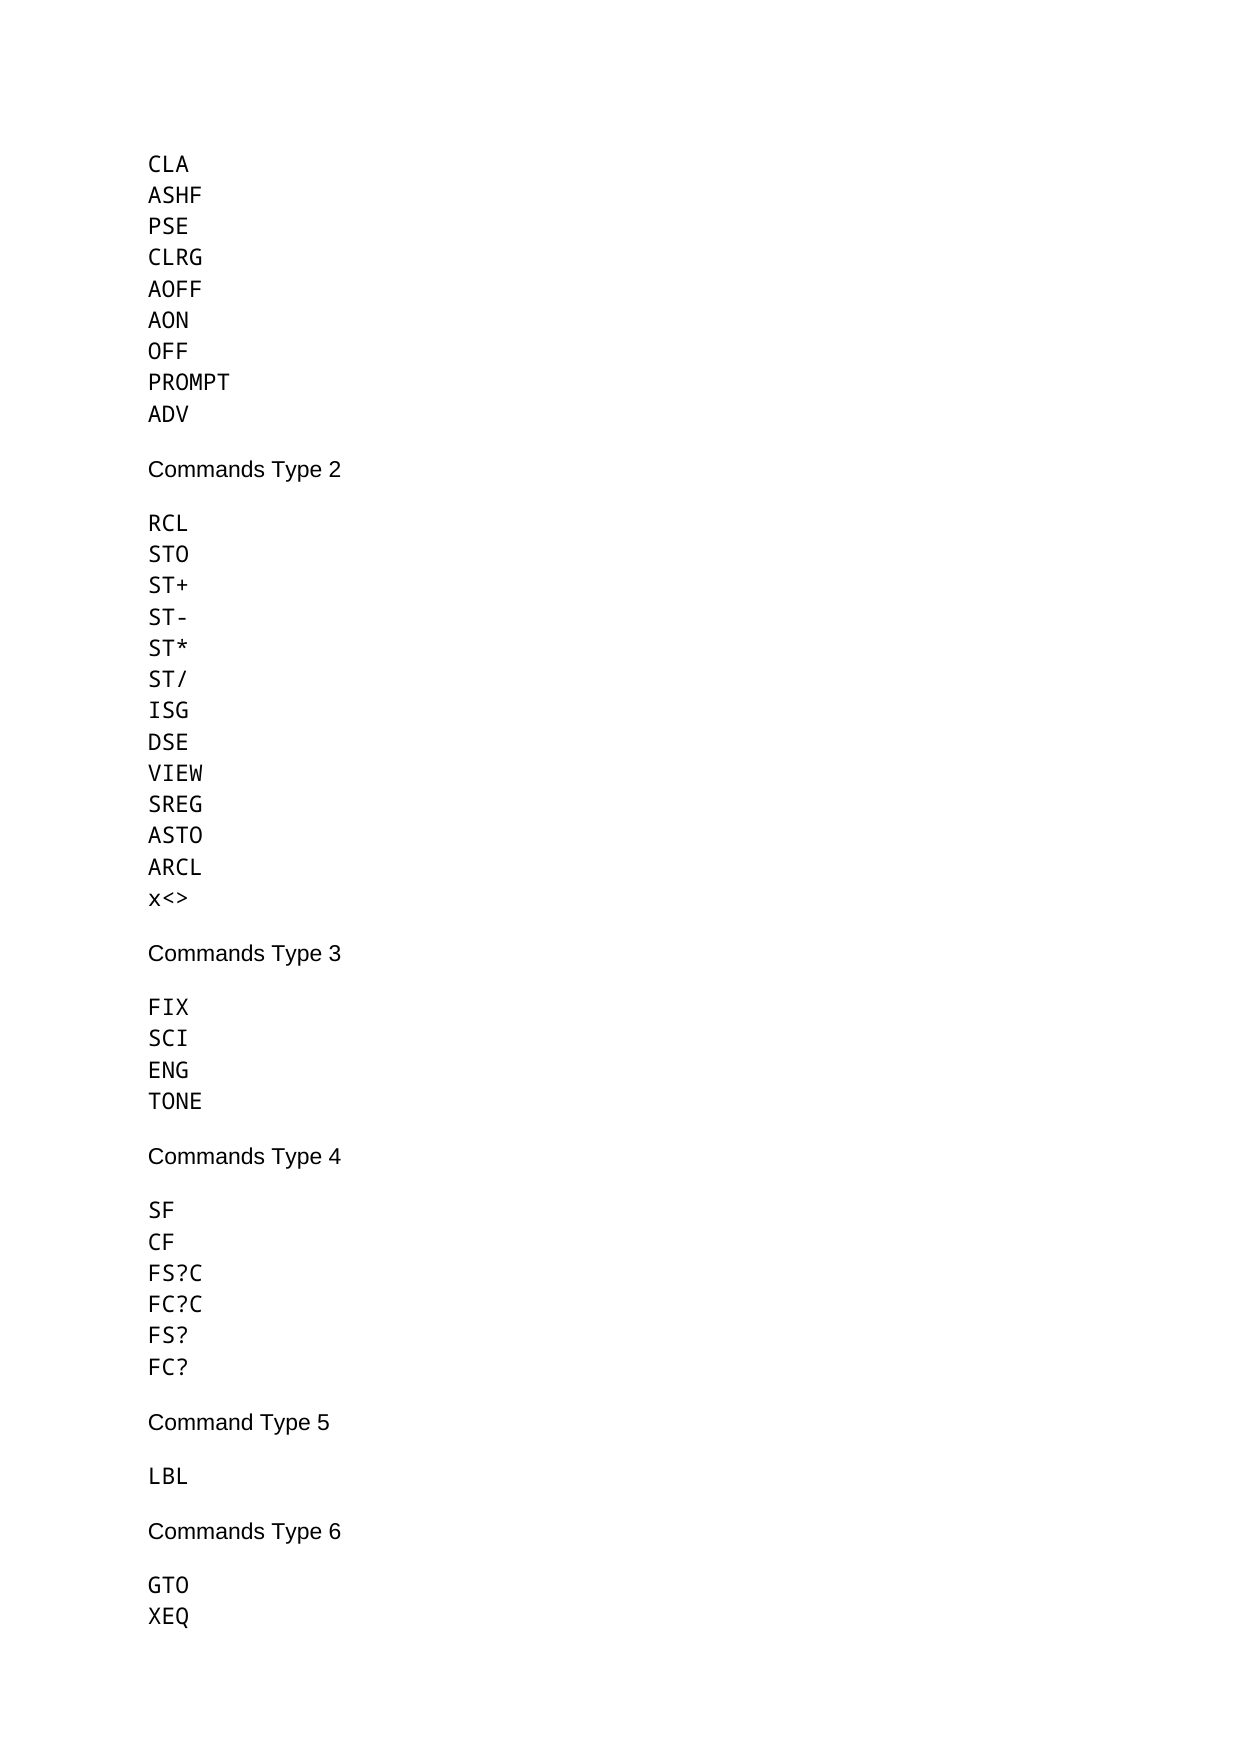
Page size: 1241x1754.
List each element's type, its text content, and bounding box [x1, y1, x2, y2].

text STO [148, 538, 1093, 569]
text ASTO [148, 819, 1093, 851]
text FC? [148, 1350, 1093, 1382]
text GTO [148, 1569, 1093, 1600]
text RCL [148, 507, 1093, 538]
text Commands Type 3 [148, 940, 1093, 966]
text x<> [148, 882, 1093, 913]
text FC?C [148, 1288, 1093, 1319]
text ST* [148, 632, 1093, 663]
text ST+ [148, 569, 1093, 601]
text AOFF [148, 273, 1093, 304]
text CLA [148, 148, 1093, 179]
text Commands Type 6 [148, 1518, 1093, 1544]
text CF [148, 1225, 1093, 1257]
text PSE [148, 210, 1093, 241]
text LBL [148, 1460, 1093, 1491]
text OFF [148, 335, 1093, 366]
text FIX [148, 991, 1093, 1022]
text Commands Type 4 [148, 1143, 1093, 1169]
text VIEW [148, 757, 1093, 788]
text ARCL [148, 851, 1093, 882]
text ST/ [148, 663, 1093, 694]
text SF [148, 1194, 1093, 1225]
text DSE [148, 726, 1093, 757]
text ISG [148, 694, 1093, 726]
text Command Type 5 [148, 1409, 1093, 1435]
text PROMPT [148, 366, 1093, 398]
text ST- [148, 601, 1093, 632]
text FS?C [148, 1257, 1093, 1288]
text SCI [148, 1022, 1093, 1054]
text AON [148, 304, 1093, 335]
text FS? [148, 1319, 1093, 1350]
text ENG [148, 1054, 1093, 1085]
text ASHF [148, 179, 1093, 210]
text XEQ [148, 1600, 1093, 1631]
text TONE [148, 1085, 1093, 1116]
text Commands Type 2 [148, 456, 1093, 482]
text CLRG [148, 241, 1093, 273]
text ADV [148, 398, 1093, 429]
text SREG [148, 788, 1093, 819]
